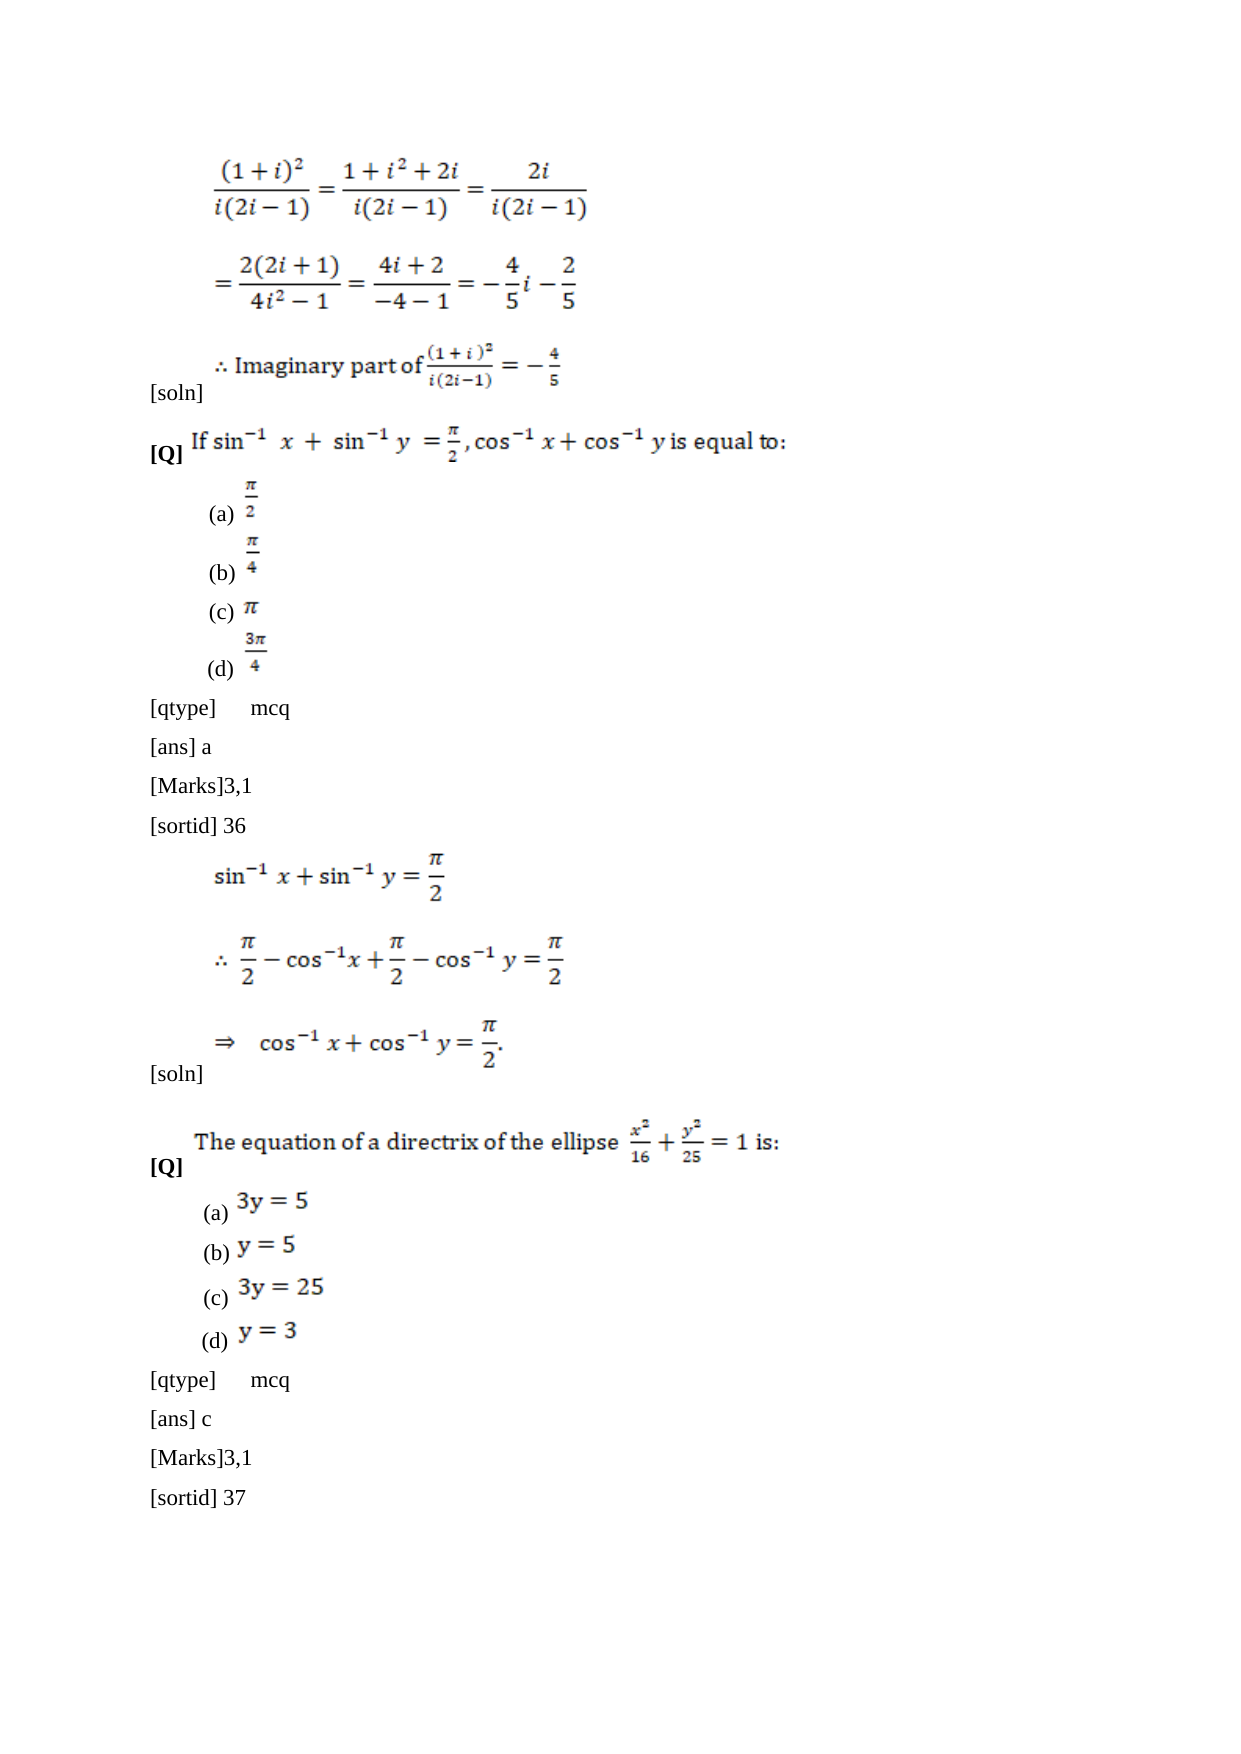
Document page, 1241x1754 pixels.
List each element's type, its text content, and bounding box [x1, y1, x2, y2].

text (b) [150, 1231, 1090, 1266]
text (a) [150, 1186, 1090, 1225]
picture [233, 1316, 306, 1348]
picture [240, 532, 265, 581]
text [sortid] 36 [150, 805, 1090, 838]
picture [233, 1185, 314, 1220]
picture [239, 596, 268, 620]
text [qtype] mcq [150, 687, 1090, 720]
picture [235, 1230, 301, 1261]
picture [233, 1271, 336, 1306]
picture [239, 630, 280, 676]
text [sortid] 37 [150, 1477, 1090, 1510]
picture [208, 150, 598, 400]
text (a) [150, 473, 1090, 526]
text [ans] a [150, 726, 1090, 759]
picture [188, 422, 797, 462]
picture [188, 1104, 784, 1175]
text (d) [150, 1317, 1090, 1353]
picture [239, 472, 263, 522]
text (d) [150, 631, 1090, 681]
text [Marks]3,1 [150, 766, 1090, 799]
text (c) [150, 1271, 1090, 1311]
text [ans] c [150, 1398, 1090, 1432]
text (b) [150, 532, 1090, 586]
text [qtype] mcq [150, 1359, 1090, 1392]
picture [208, 844, 570, 1082]
text (c) [150, 591, 1090, 625]
text [Marks]3,1 [150, 1437, 1090, 1471]
